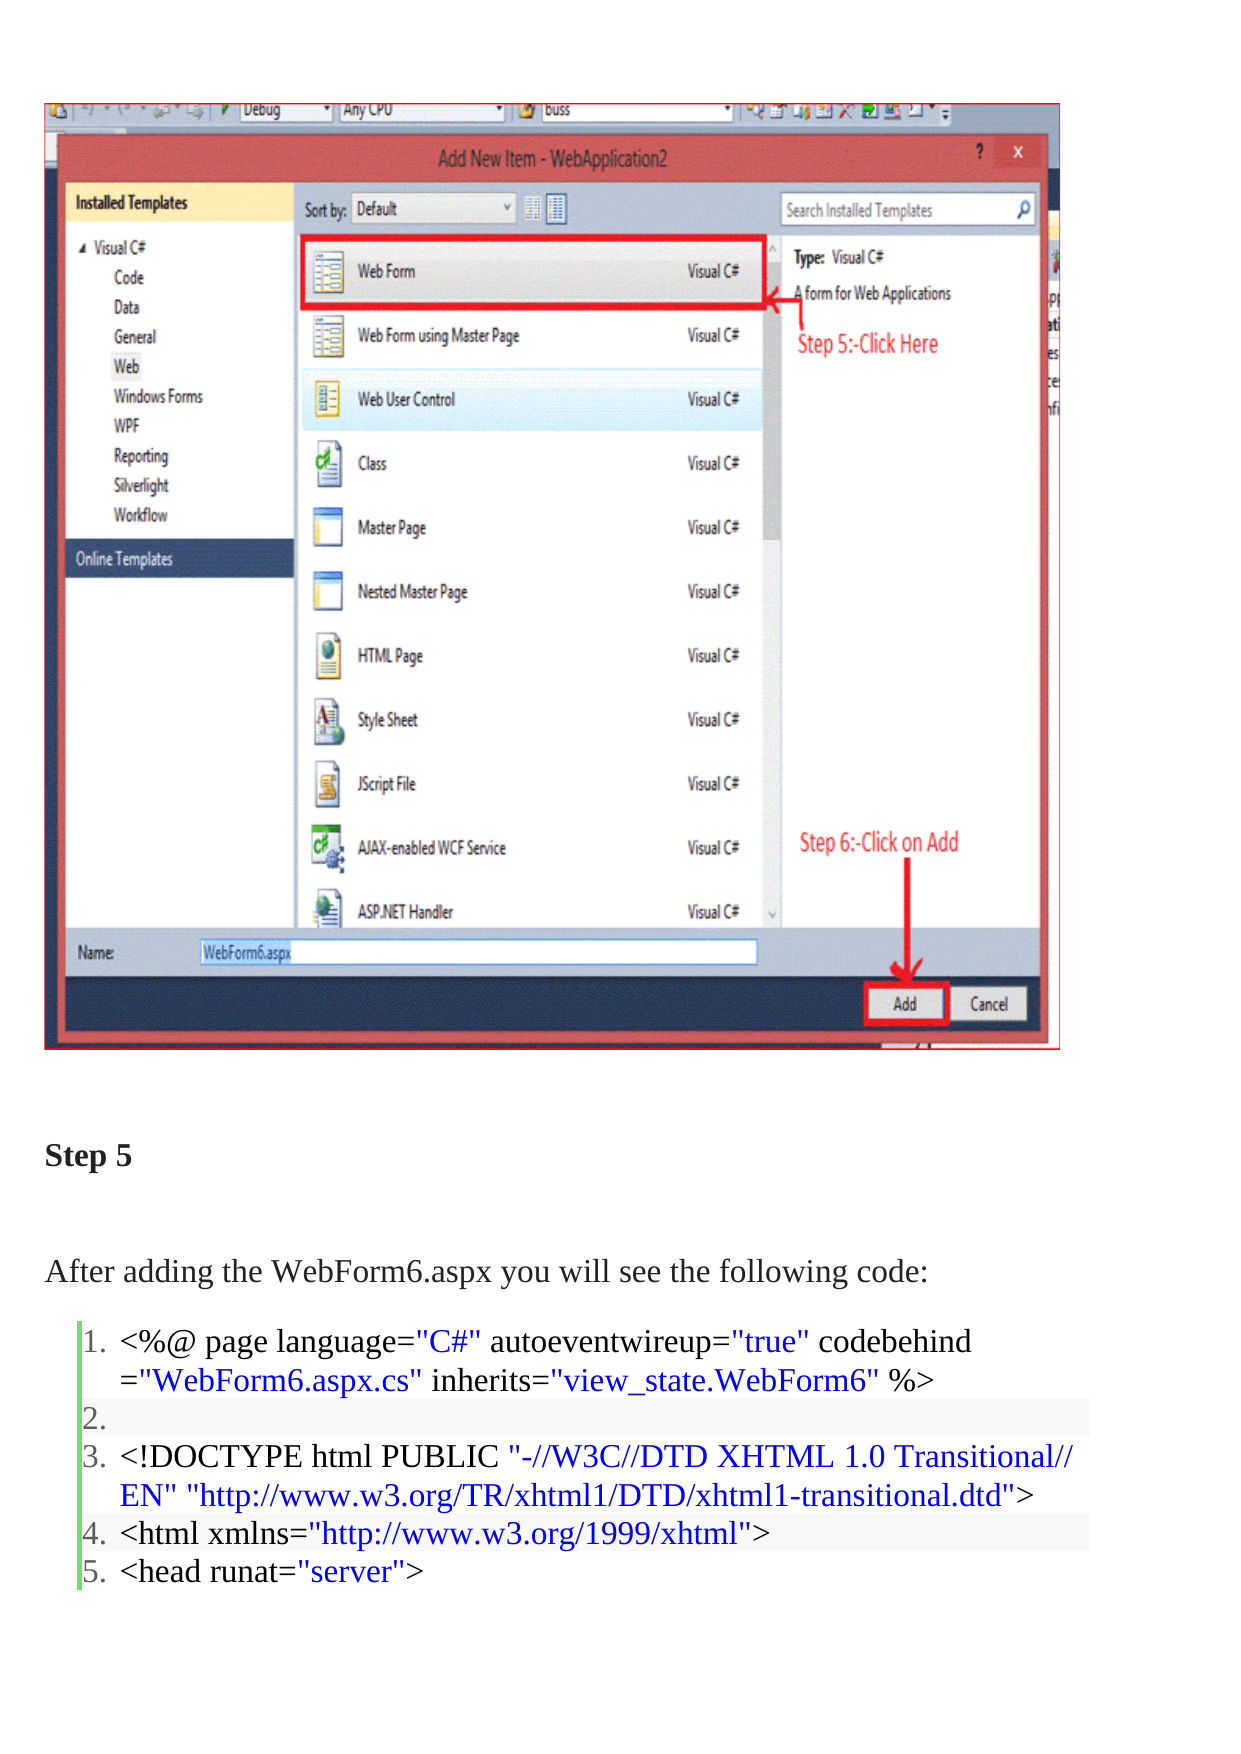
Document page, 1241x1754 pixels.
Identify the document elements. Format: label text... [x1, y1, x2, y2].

picture [44, 103, 1060, 1050]
list <head runat="server"> [82, 1551, 1090, 1590]
list <!DOCTYPE html PUBLIC "-//W3C//DTD XHTML 1.0 Transitional//EN" "http://www.w3.org/TR/xhtml1/DTD/xhtml1-transitional.dtd"> [82, 1436, 1090, 1513]
list <%@ page language="C#" autoeventwireup="true" codebehind="WebForm6.aspx.cs" inherits="view_state.WebForm6" %> [82, 1321, 1090, 1398]
list <html xmlns="http://www.w3.org/1999/xhtml"> [82, 1513, 1090, 1551]
text After adding the WebForm6.aspx you will see the following code: [44, 1251, 1090, 1289]
text Step 5 [44, 1135, 1090, 1173]
